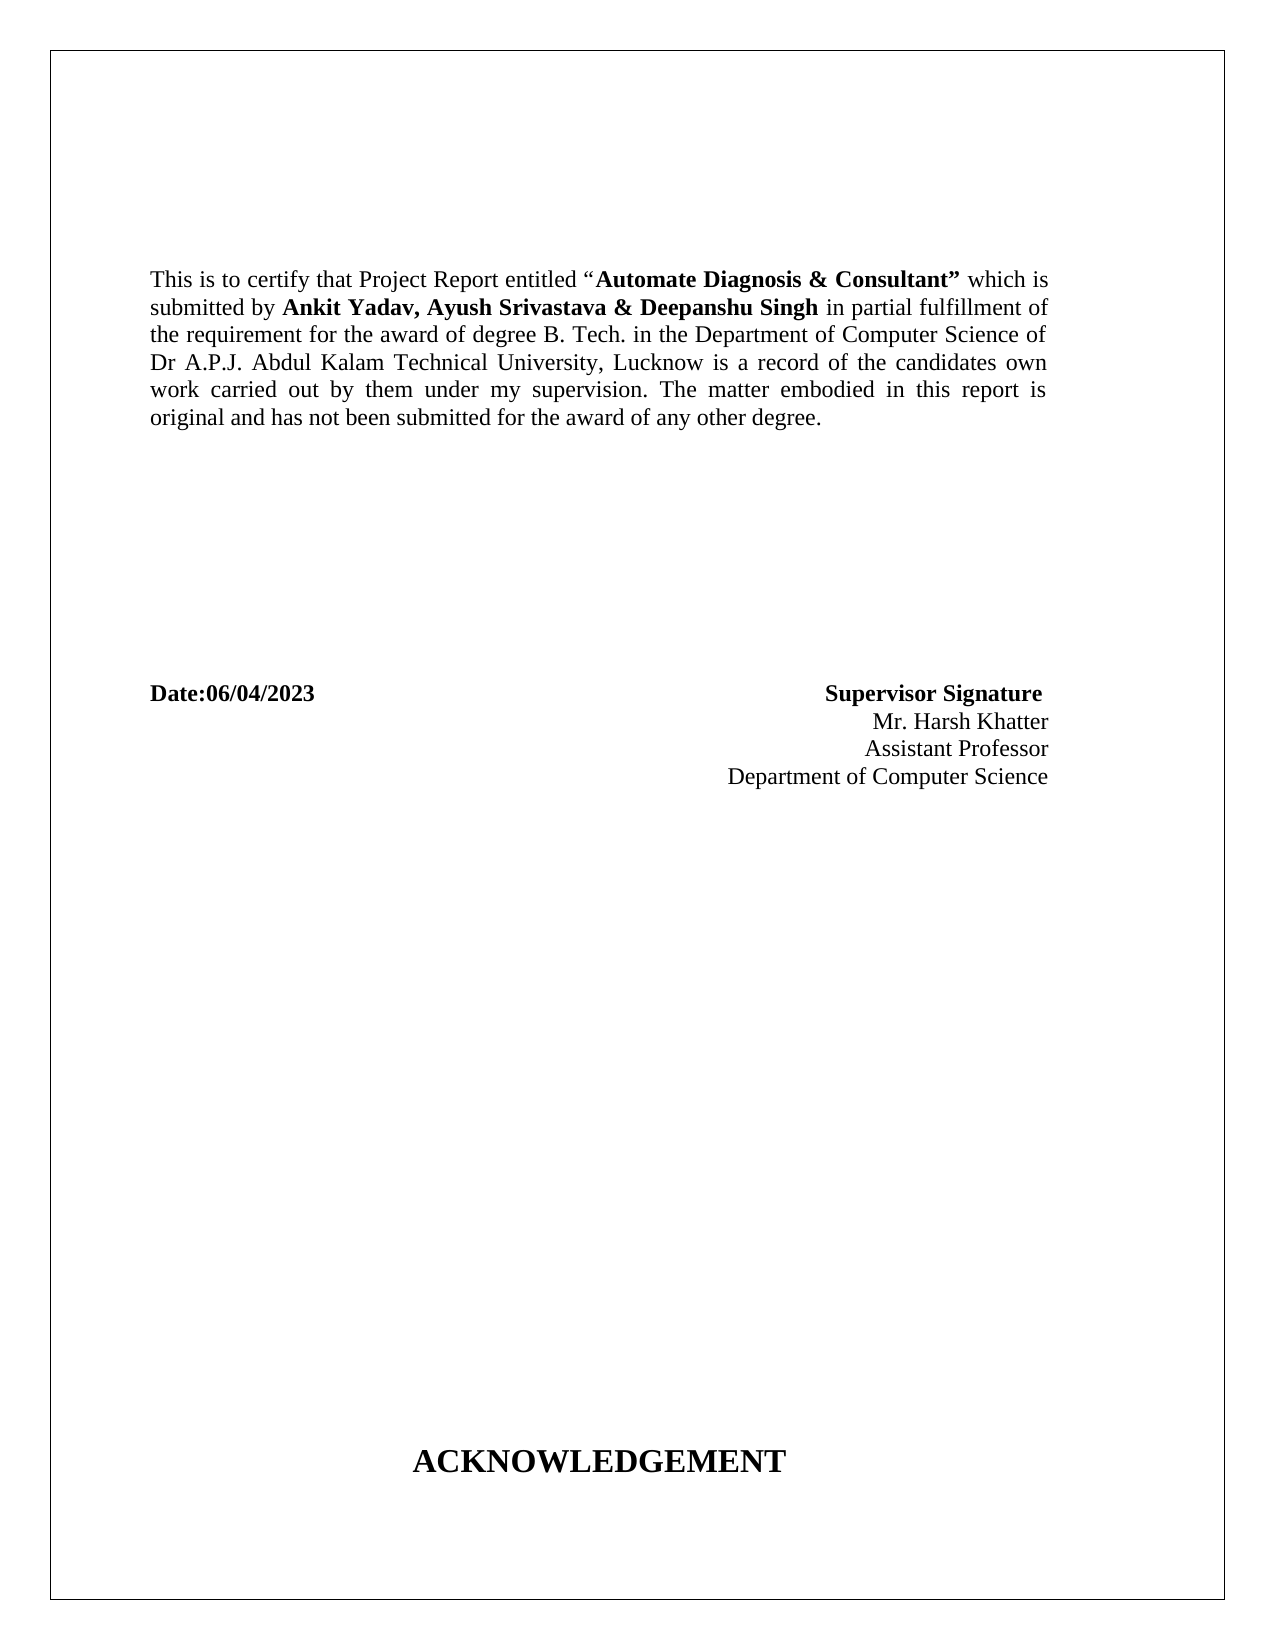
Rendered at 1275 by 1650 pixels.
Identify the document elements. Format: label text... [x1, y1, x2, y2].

text Mr. Harsh Khatter [150, 707, 1048, 734]
text Date:06/04/2023 Supervisor Signature [150, 679, 1048, 707]
text ACKNOWLEDGEMENT [150, 1441, 1048, 1479]
text This is to certify that Project Report entitled “Automate Diagnosis & Consultant” which is submitted by Ankit Yadav, Ayush Srivastava & Deepanshu Singh in partial fulfillment of the requirement for the award of degree B. Tech. in the Department of Computer Science of Dr A.P.J. Abdul Kalam Technical University, Lucknow is a record of the candidates own work carried out by them under my supervision. The matter embodied in this report is original and has not been submitted for the award of any other degree. [150, 265, 1048, 431]
text Assistant Professor Department of Computer Science [150, 734, 1048, 789]
